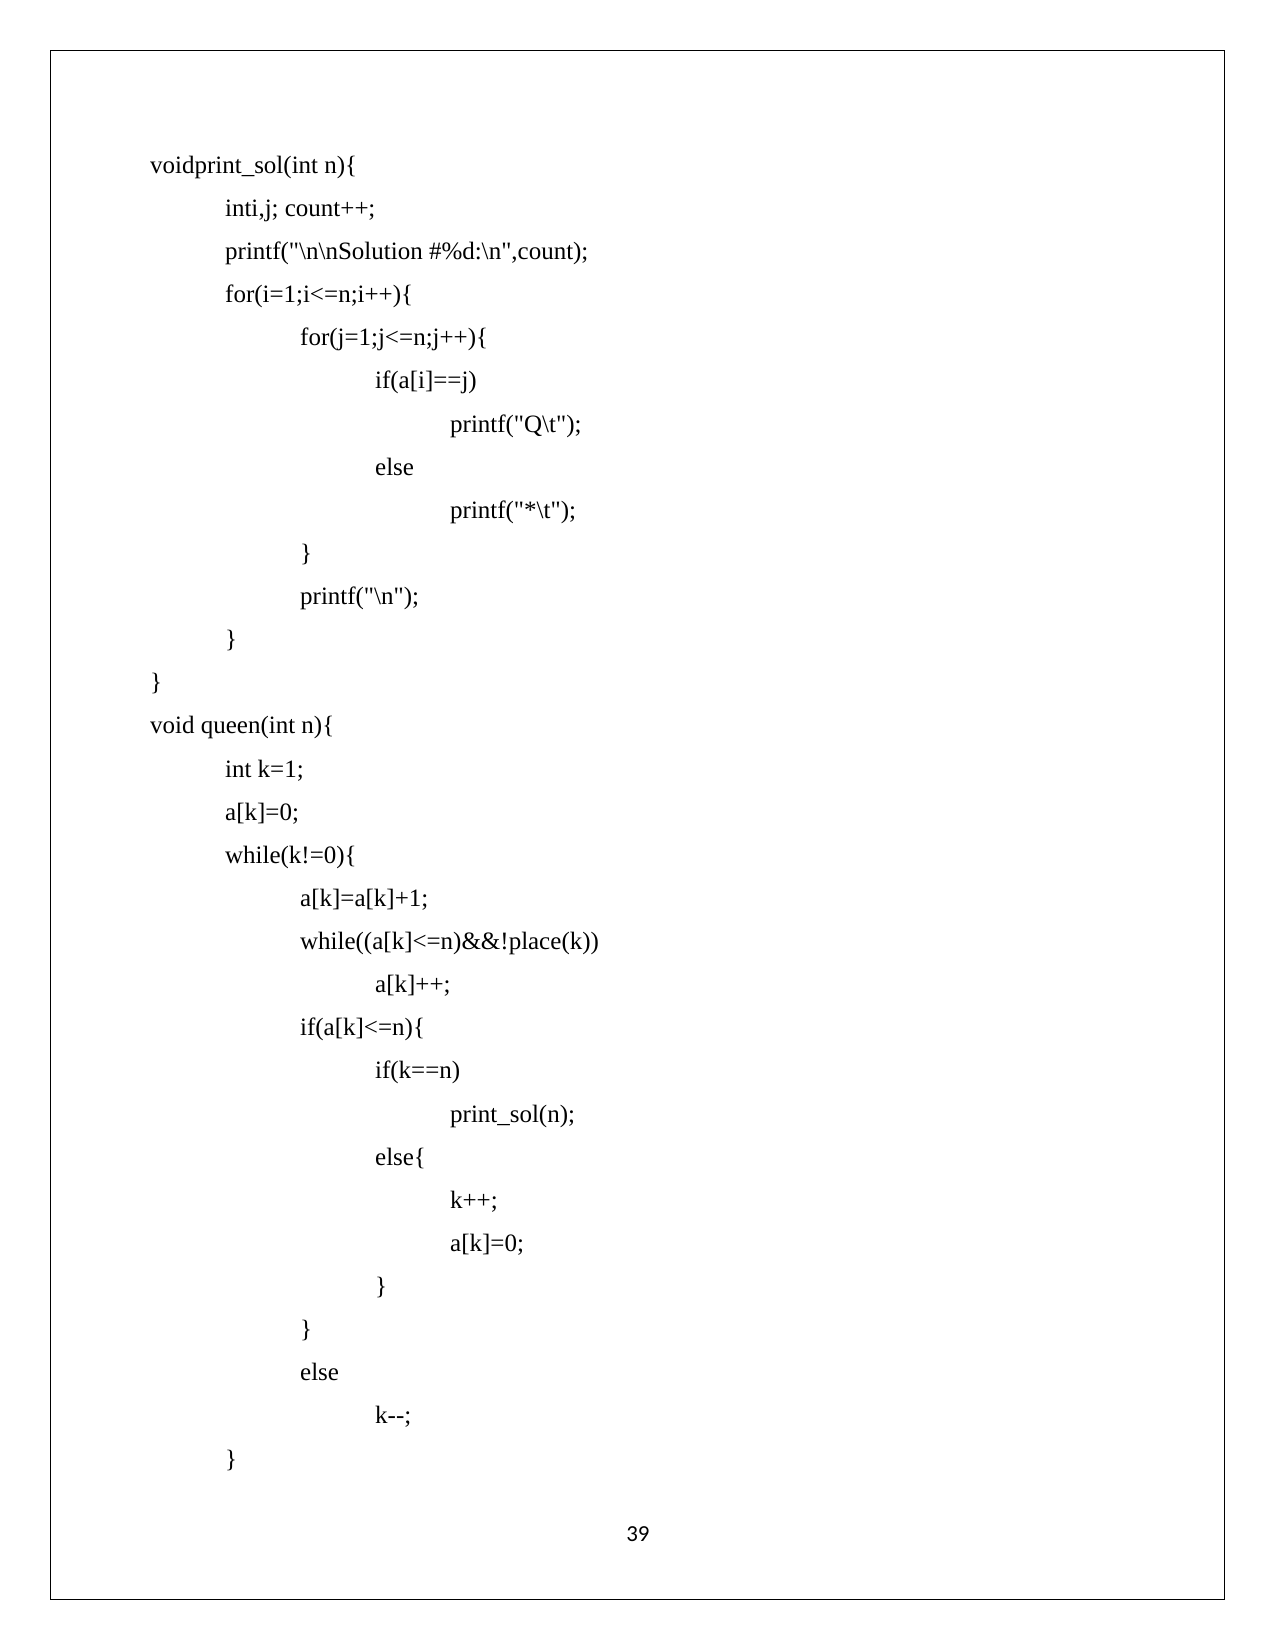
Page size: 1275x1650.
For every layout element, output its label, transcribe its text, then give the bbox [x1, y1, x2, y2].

text k++; [375, 1185, 1125, 1214]
text printf("\n"); [225, 581, 1125, 610]
text k--; [300, 1401, 1125, 1429]
text printf("*\t"); [375, 495, 1125, 524]
text while(k!=0){ [150, 840, 1125, 869]
text print_sol(n); [375, 1099, 1125, 1127]
text if(a[i]==j) [300, 366, 1125, 394]
text } [150, 667, 1125, 696]
text printf("\n\nSolution #%d:\n",count); [150, 236, 1125, 265]
text printf("Q\t"); [375, 409, 1125, 437]
text } [300, 1271, 1125, 1300]
text a[k]++; [300, 969, 1125, 998]
text if(a[k]<=n){ [225, 1012, 1125, 1041]
text else [225, 1357, 1125, 1386]
text for(j=1;j<=n;j++){ [225, 322, 1125, 351]
text } [225, 1314, 1125, 1343]
text while((a[k]<=n)&&!place(k)) [225, 926, 1125, 955]
text if(k==n) [300, 1056, 1125, 1084]
text } [150, 624, 1125, 653]
text inti,j; count++; [150, 193, 1125, 222]
text } [150, 1444, 1125, 1472]
text a[k]=0; [375, 1228, 1125, 1257]
text } [225, 538, 1125, 567]
text for(i=1;i<=n;i++){ [150, 279, 1125, 308]
text a[k]=0; [150, 797, 1125, 826]
text int k=1; [150, 754, 1125, 782]
text void queen(int n){ [150, 711, 1125, 739]
text a[k]=a[k]+1; [225, 883, 1125, 912]
text else{ [300, 1142, 1125, 1171]
text voidprint_sol(int n){ [150, 150, 1125, 179]
text else [300, 452, 1125, 481]
